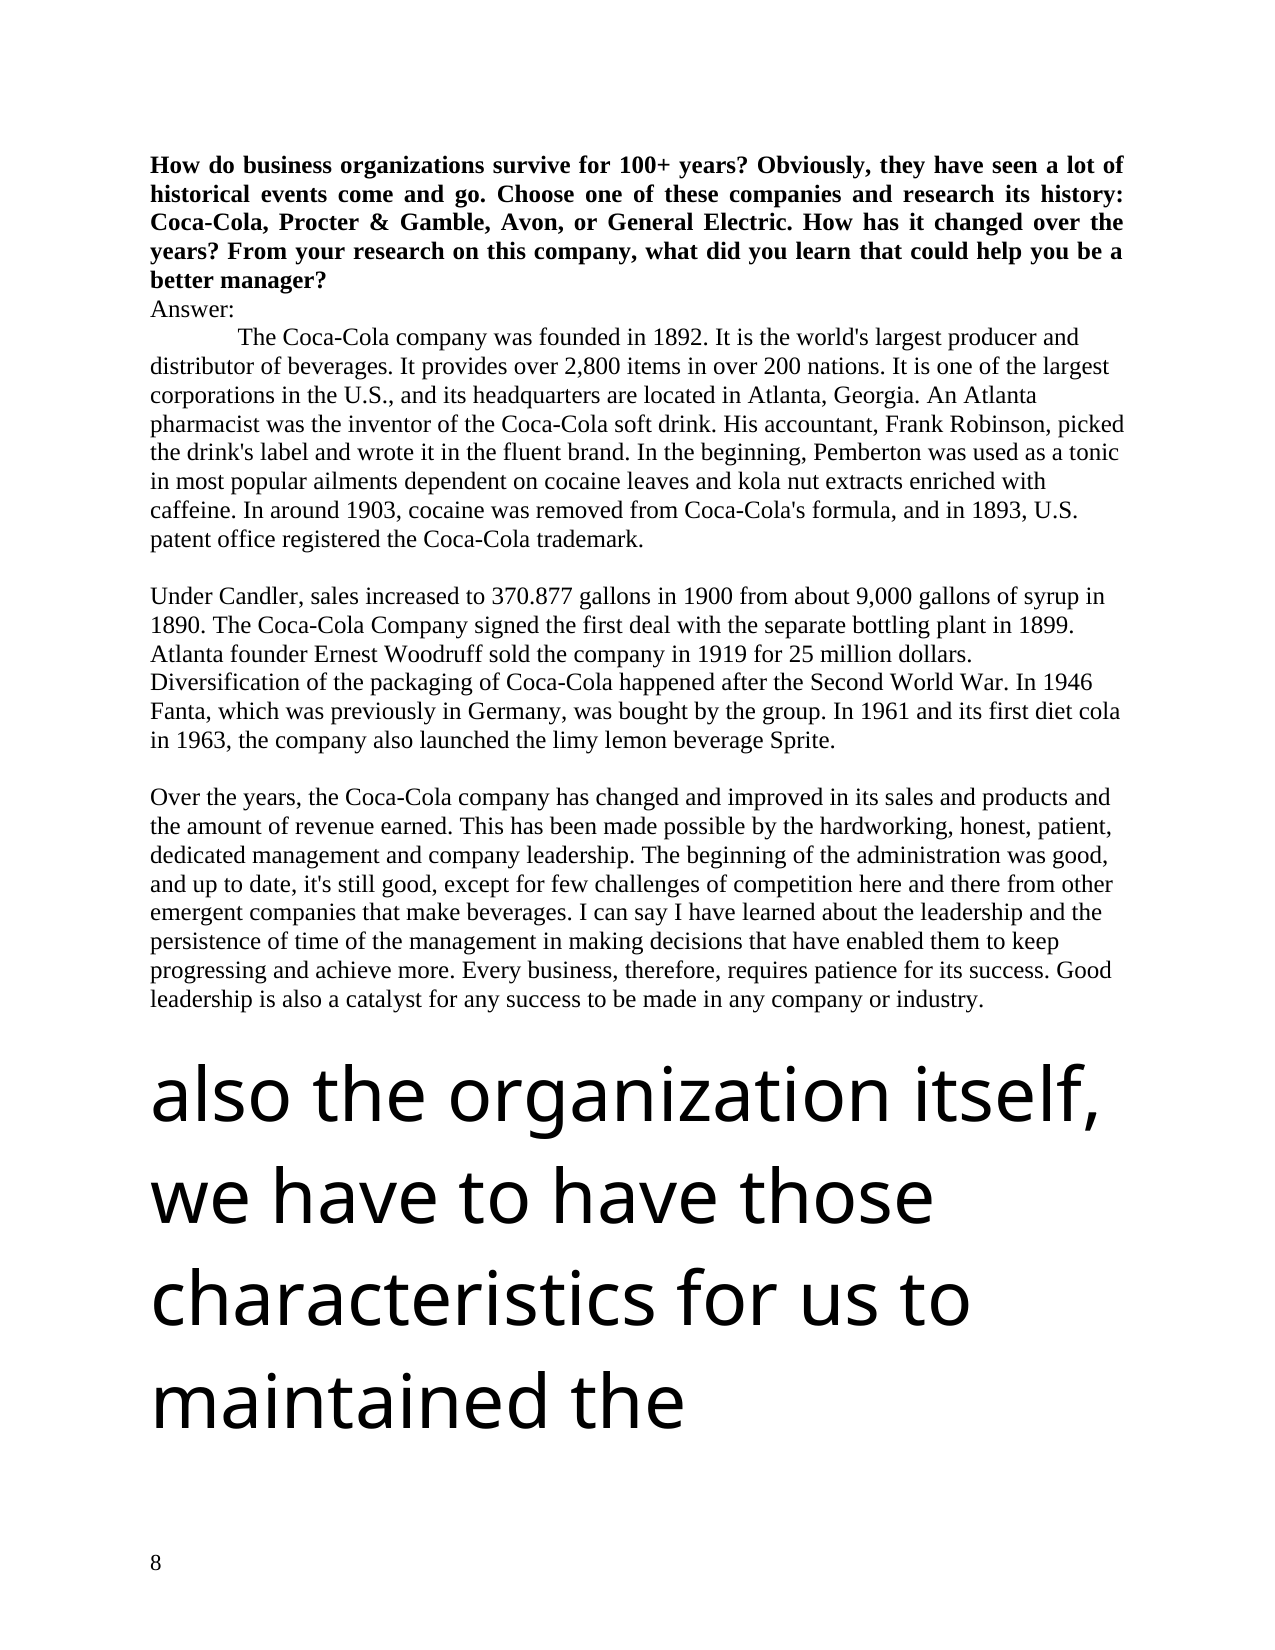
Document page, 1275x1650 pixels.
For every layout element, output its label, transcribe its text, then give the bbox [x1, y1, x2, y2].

text also the organization itself, we have to have those characteristics for us to maintained the [150, 1041, 1125, 1450]
text Under Candler, sales increased to 370.877 gallons in 1900 from about 9,000 gallons of syrup in 1890. The Coca-Cola Company signed the first deal with the separate bottling plant in 1899. Atlanta founder Ernest Woodruff sold the company in 1919 for 25 million dollars. Diversification of the packaging of Coca-Cola happened after the Second World War. In 1946 Fanta, which was previously in Germany, was bought by the group. In 1961 and its first diet cola in 1963, the company also launched the limy lemon beverage Sprite. [150, 581, 1125, 754]
text The Coca-Cola company was founded in 1892. It is the world's largest producer and distributor of beverages. It provides over 2,800 items in over 200 nations. It is one of the largest corporations in the U.S., and its headquarters are located in Atlanta, Georgia. An Atlanta pharmacist was the inventor of the Coca-Cola soft drink. His accountant, Frank Robinson, picked the drink's label and wrote it in the fluent brand. In the beginning, Pemberton was used as a tonic in most popular ailments dependent on cocaine leaves and kola nut extracts enriched with caffeine. In around 1903, cocaine was removed from Coca-Cola's formula, and in 1893, U.S. patent office registered the Coca-Cola trademark. [150, 322, 1125, 552]
text How do business organizations survive for 100+ years? Obviously, they have seen a lot of historical events come and go. Choose one of these companies and research its history: Coca-Cola, Procter & Gamble, Avon, or General Electric. How has it changed over the years? From your research on this company, what did you learn that could help you be a better manager? [150, 150, 1125, 294]
text Answer: [150, 294, 1125, 322]
text Over the years, the Coca-Cola company has changed and improved in its sales and products and the amount of revenue earned. This has been made possible by the hardworking, honest, patient, dedicated management and company leadership. The beginning of the administration was good, and up to date, it's still good, except for few challenges of competition here and there from other emergent companies that make beverages. I can say I have learned about the leadership and the persistence of time of the management in making decisions that have enabled them to keep progressing and achieve more. Every business, therefore, requires patience for its success. Good leadership is also a catalyst for any success to be made in any company or industry. [150, 782, 1125, 1012]
